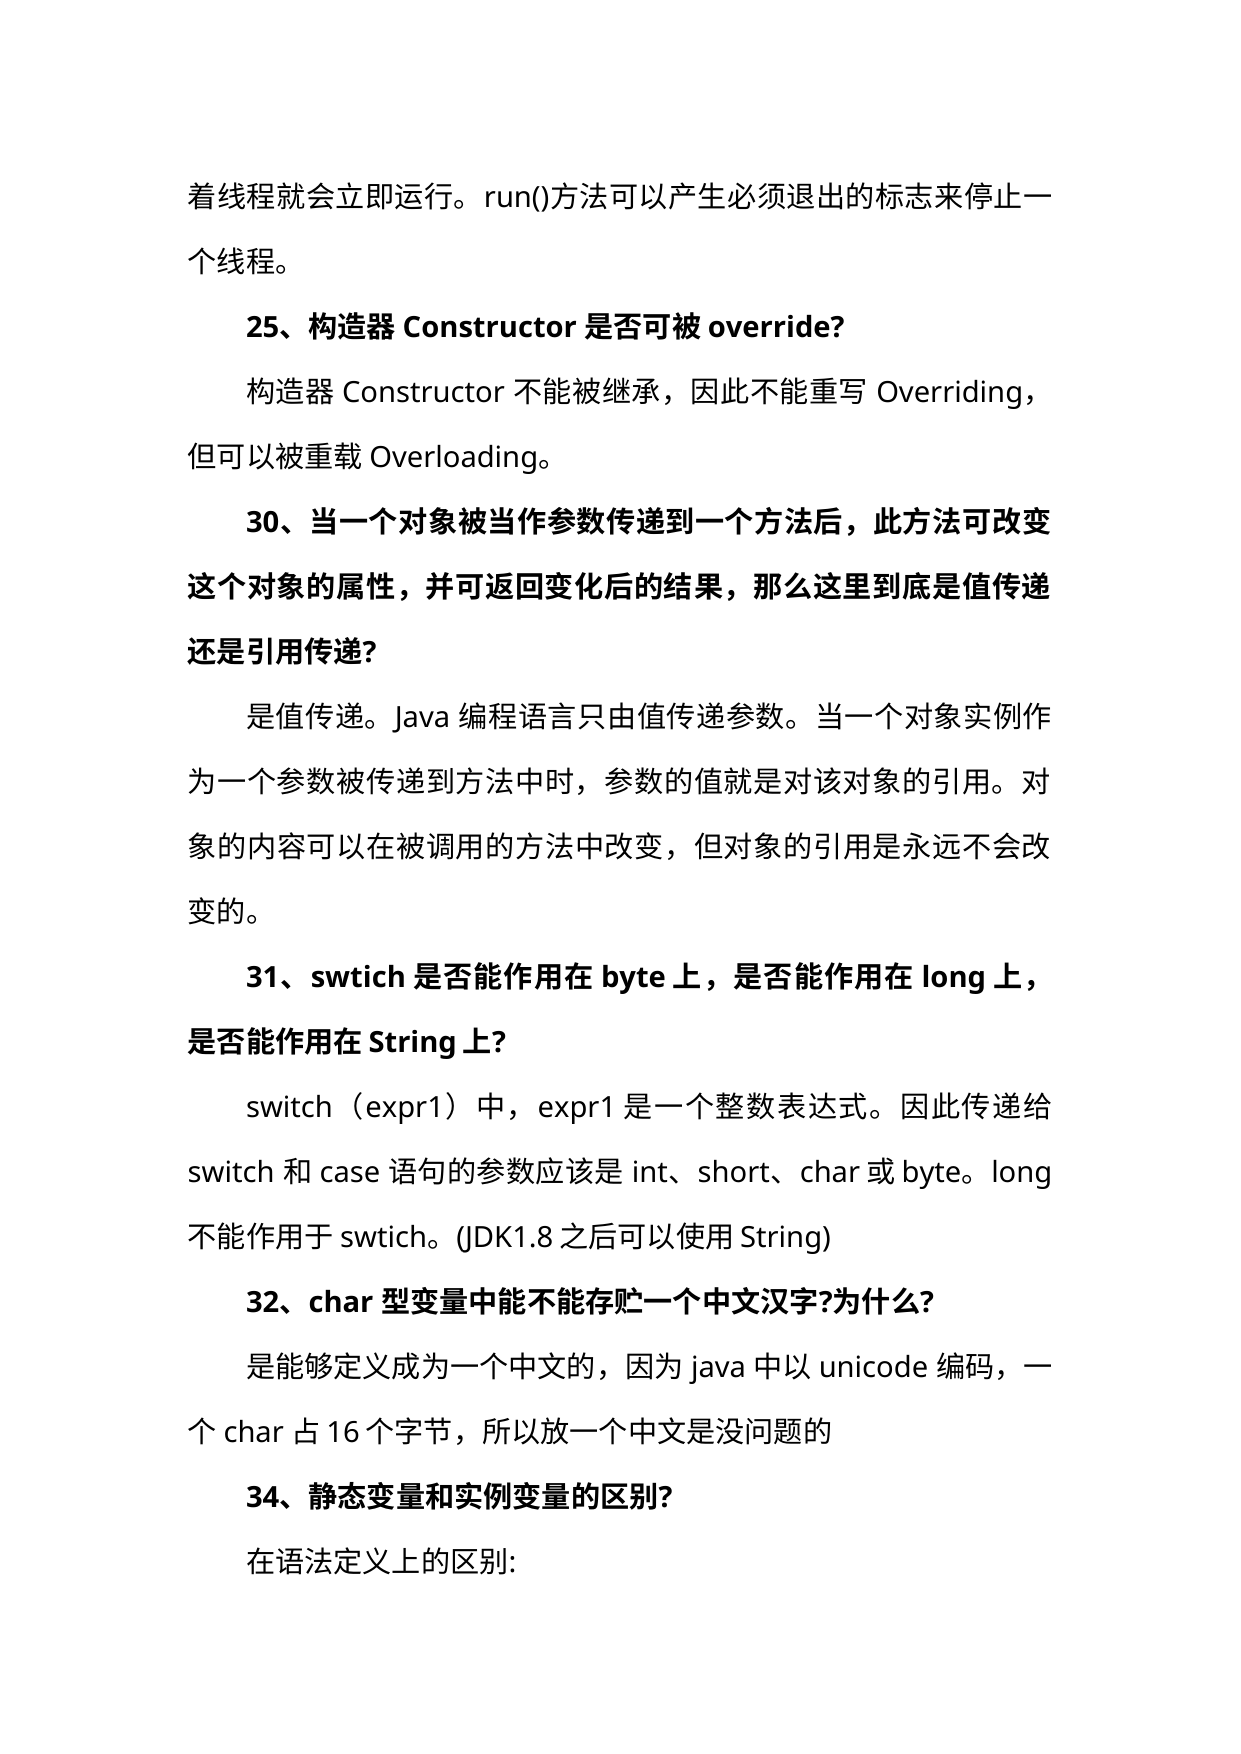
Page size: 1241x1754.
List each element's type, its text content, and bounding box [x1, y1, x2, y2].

text 31、swtich是否能作用在byte上，是否能作用在long上，是否能作用在String上? [187, 942, 1053, 1072]
text 30、当一个对象被当作参数传递到一个方法后，此方法可改变这个对象的属性，并可返回变化后的结果，那么这里到底是值传递还是引用传递? [187, 487, 1053, 682]
text 34、静态变量和实例变量的区别? [187, 1462, 1053, 1527]
text 是值传递。Java 编程语言只由值传递参数。当一个对象实例作为一个参数被传递到方法中时，参数的值就是对该对象的引用。对象的内容可以在被调用的方法中改变，但对象的引用是永远不会改变的。 [187, 682, 1053, 942]
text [187, 162, 1053, 292]
text switch（expr1）中，expr1是一个整数表达式。因此传递给 switch 和 case 语句的参数应该是 int、short、char或byte。long不能作用于 swtich。(JDK1.8之后可以使用String) [187, 1072, 1053, 1267]
text 构造器 Constructor 不能被继承，因此不能重写 Overriding，但可以被重载 Overloading。 [187, 357, 1053, 487]
text 25、构造器 Constructor 是否可被 override? [187, 292, 1053, 357]
text 32、char 型变量中能不能存贮一个中文汉字?为什么? [187, 1267, 1053, 1332]
text 是能够定义成为一个中文的，因为 java 中以 unicode 编码，一个 char 占16个字节，所以放一个中文是没问题的 [187, 1332, 1053, 1462]
text 在语法定义上的区别: [187, 1527, 1053, 1592]
